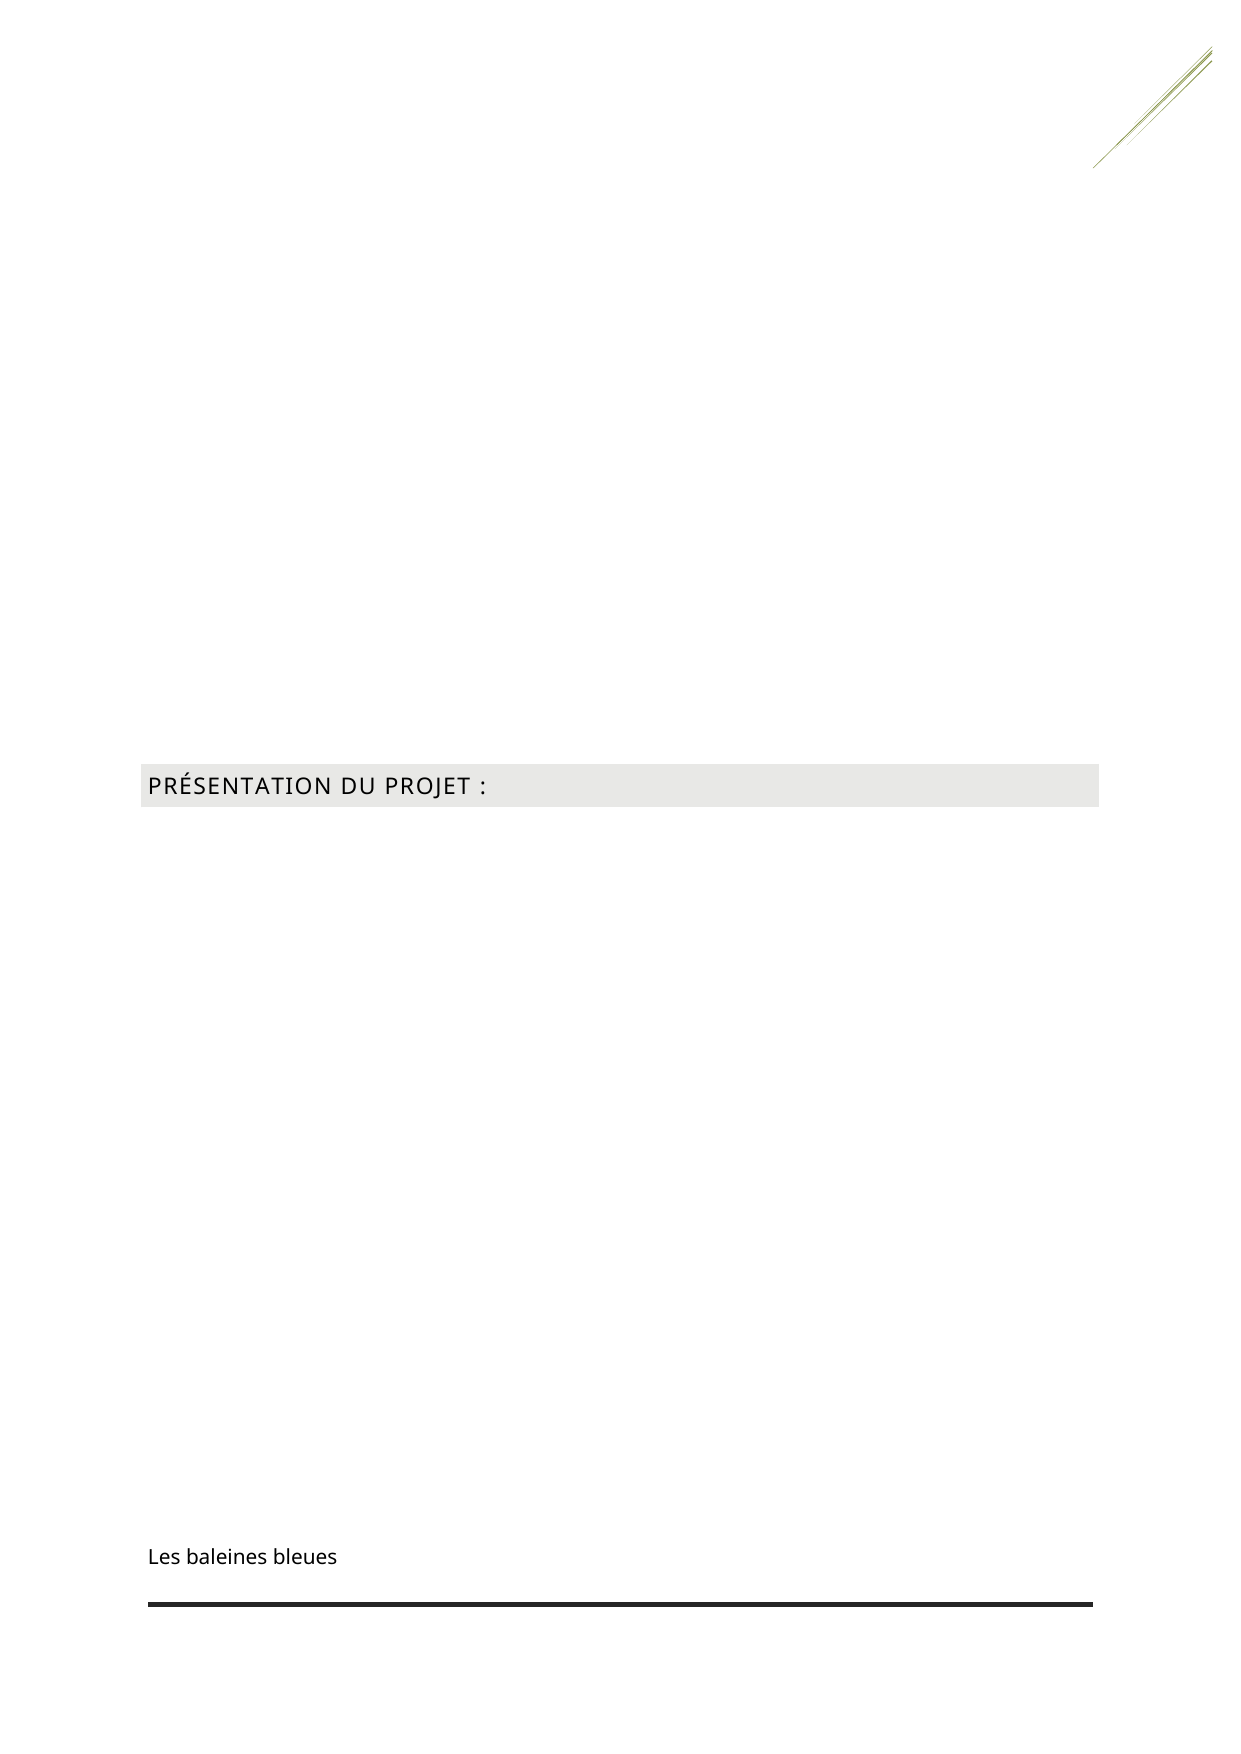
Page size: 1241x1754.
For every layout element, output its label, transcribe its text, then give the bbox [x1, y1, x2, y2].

subtitle Présentation du projet : [148, 770, 1093, 801]
